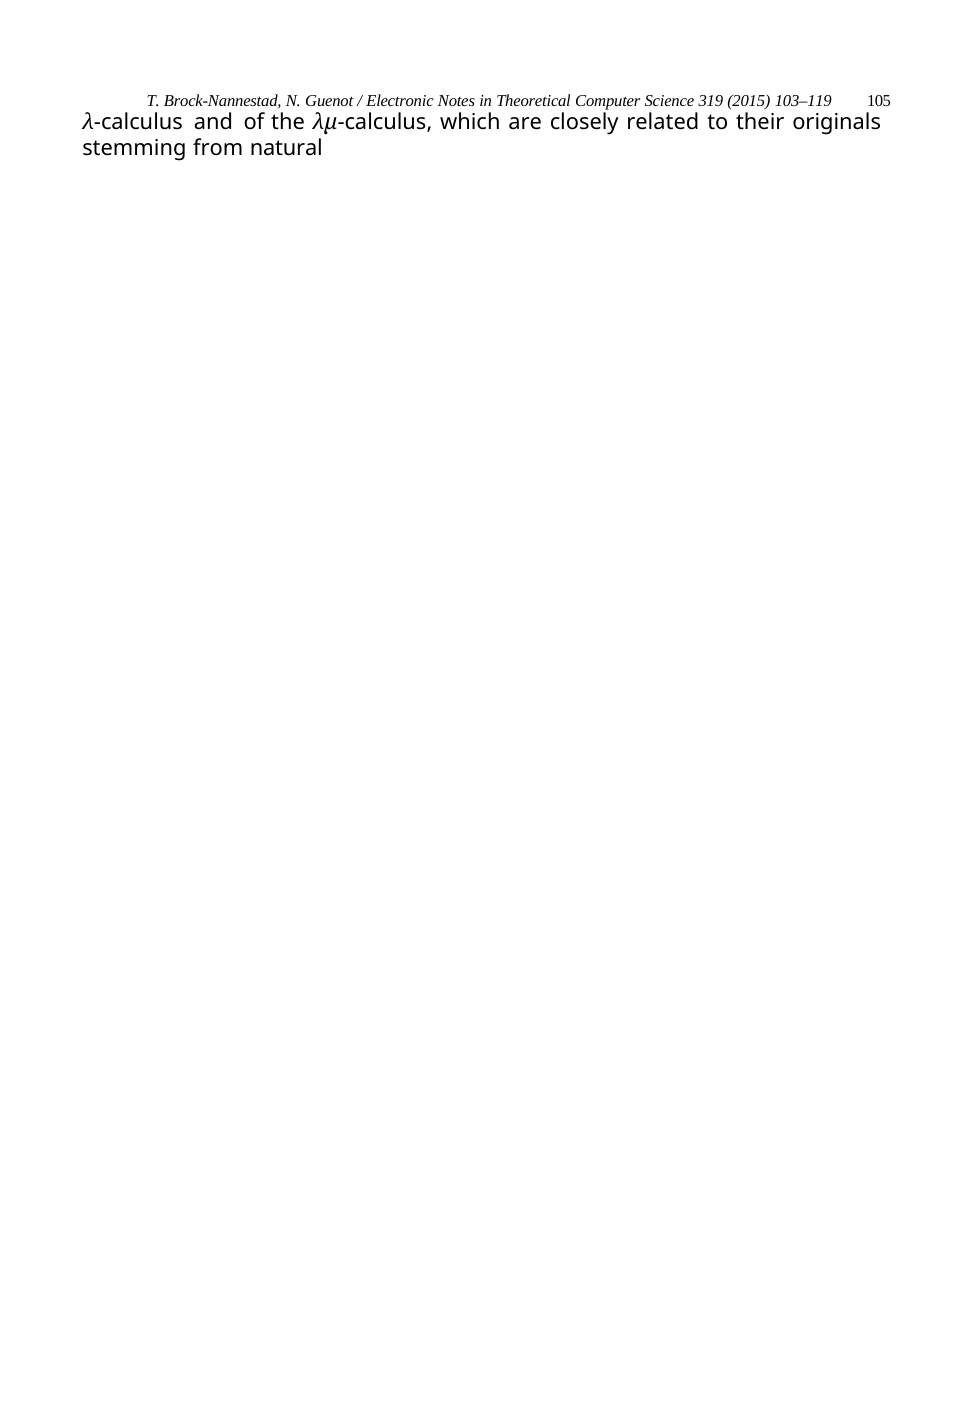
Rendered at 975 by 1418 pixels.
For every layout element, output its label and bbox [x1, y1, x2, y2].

text [82, 108, 882, 162]
